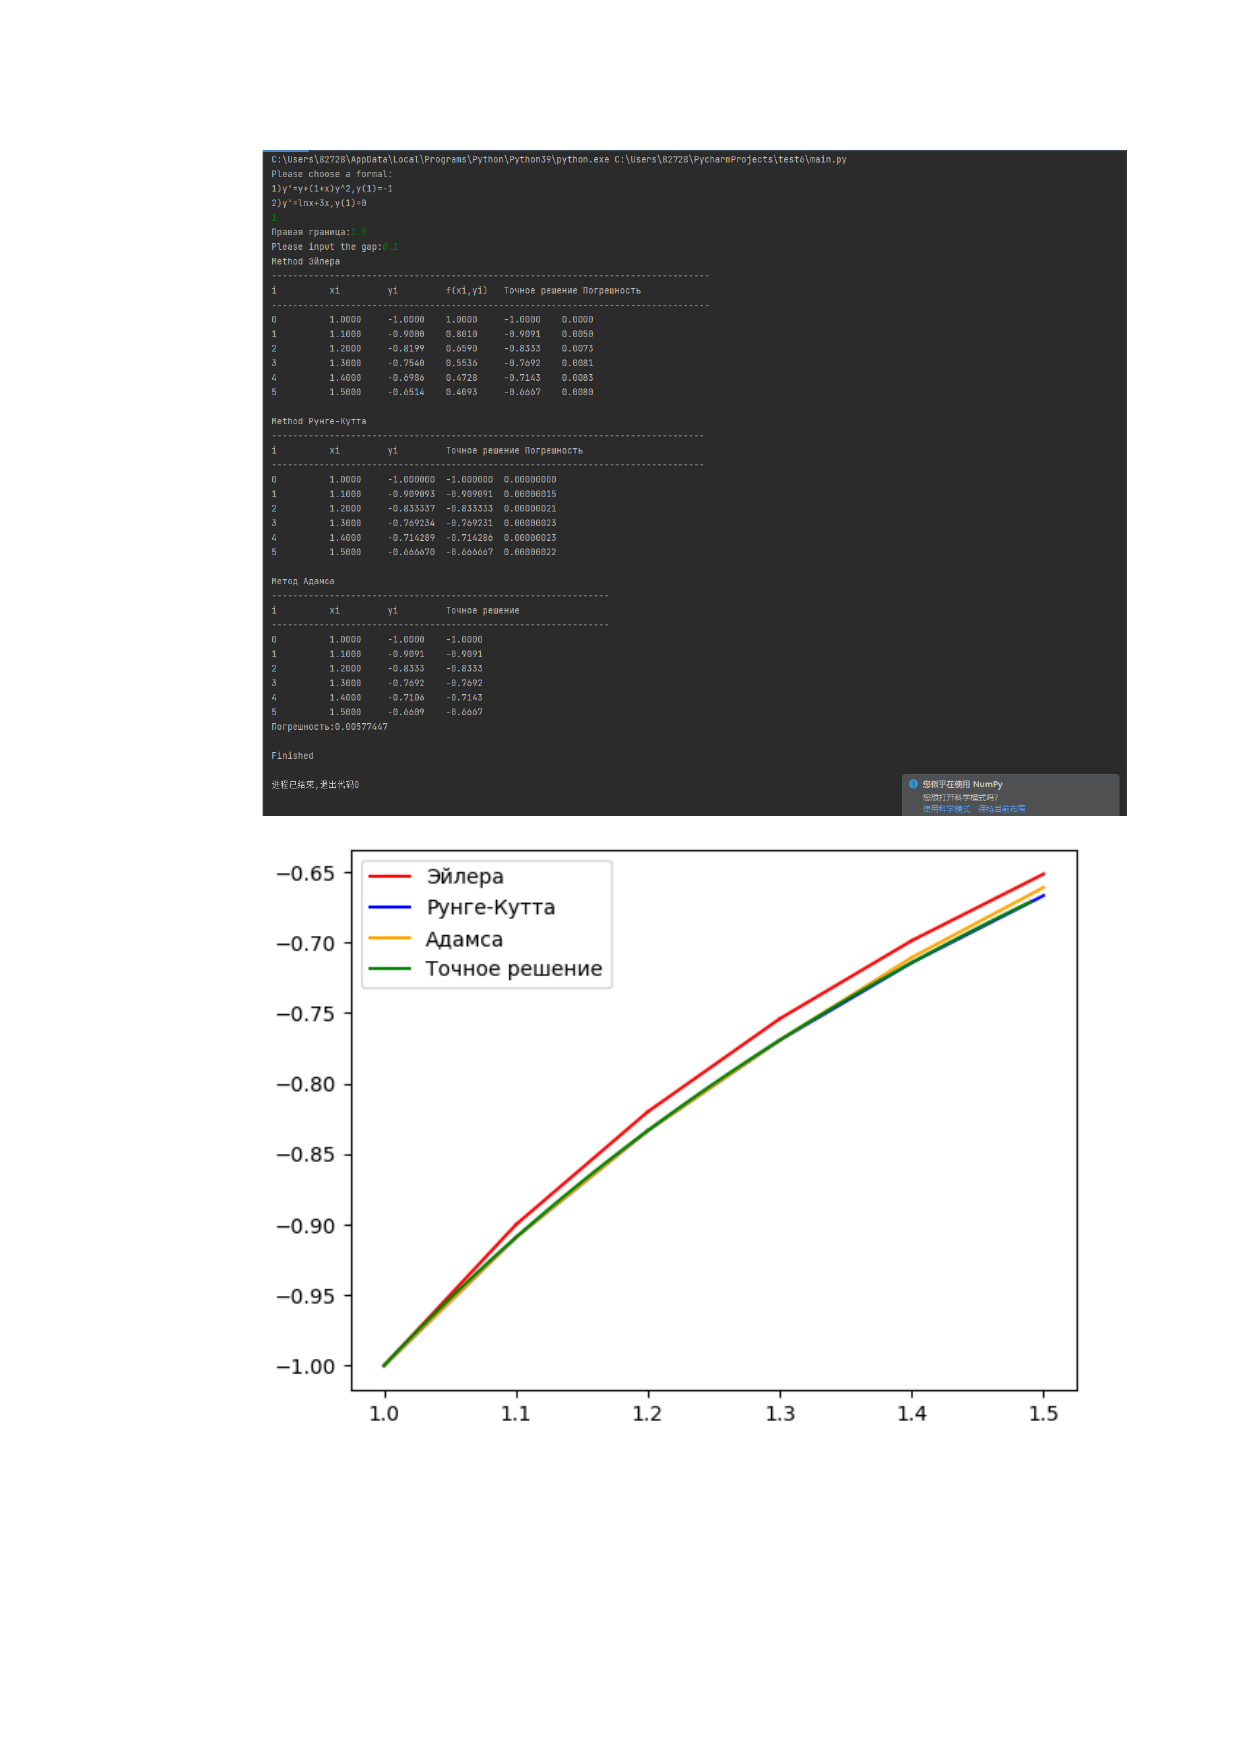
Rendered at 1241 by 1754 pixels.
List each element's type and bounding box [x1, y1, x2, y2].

picture [262, 818, 1128, 1437]
picture [262, 150, 1127, 816]
